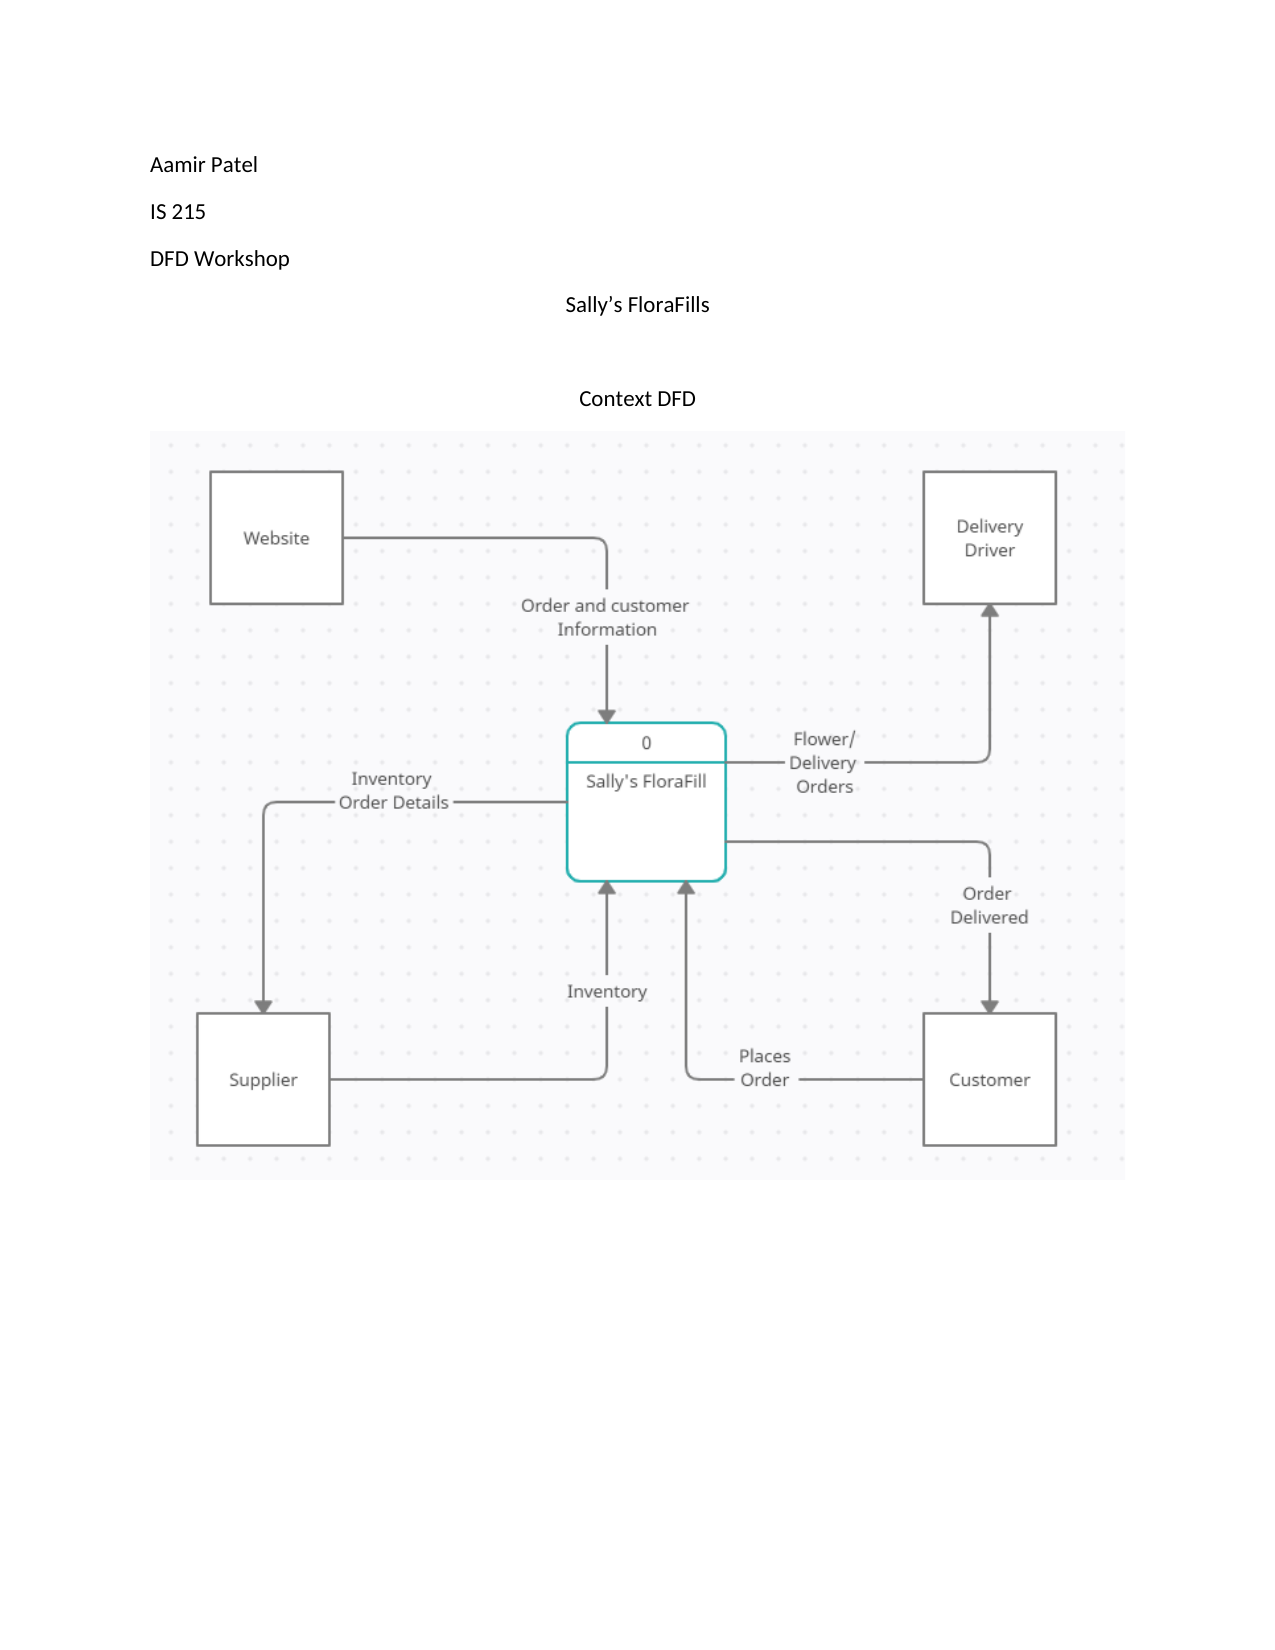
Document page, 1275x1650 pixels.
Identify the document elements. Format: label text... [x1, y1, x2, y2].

text Context DFD [150, 384, 1125, 412]
text Aamir Patel [150, 150, 1125, 178]
text Sally’s FloraFills [150, 291, 1125, 319]
text IS 215 [150, 197, 1125, 225]
picture [150, 431, 1125, 1180]
text DFD Workshop [150, 244, 1125, 272]
